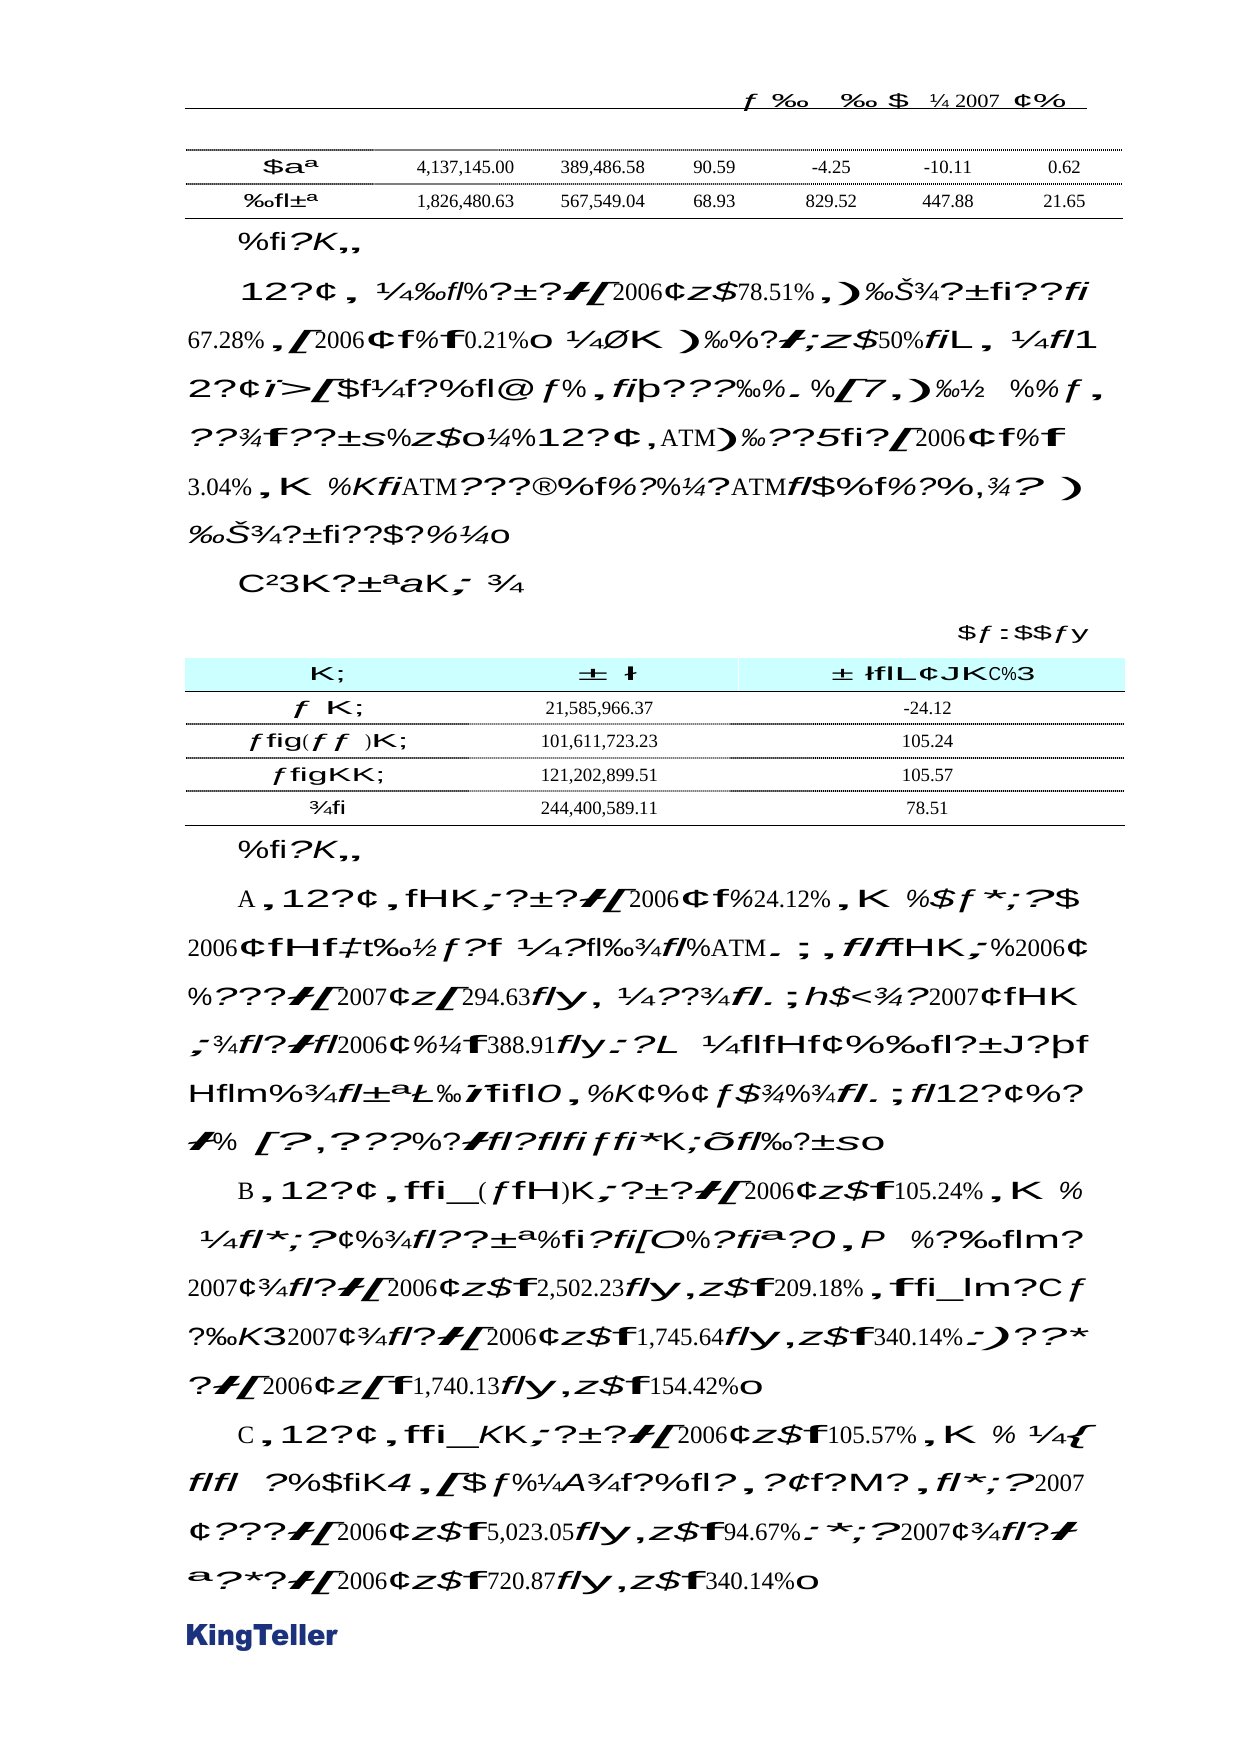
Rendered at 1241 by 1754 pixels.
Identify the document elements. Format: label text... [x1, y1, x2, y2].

text ??¾f??±s%z$o¼%12?¢,ATM)‰??5fi?[2006¢f%f [187, 423, 1136, 452]
text ?‰K32007¢¾fl?ł[2006¢z$f1,745.64fly,z$f340.14%:)??* [187, 1322, 1136, 1351]
text flfl ?%$fiK4,[$ƒ%¼A¾f?%fl?,?¢f?M?,fl*;?2007 [187, 1468, 1136, 1497]
text %fi?K„ [237, 836, 1136, 864]
picture [187, 1624, 338, 1651]
text ª?*?ł[2006¢z$f720.87fly,z$f340.14%o [187, 1566, 1136, 1595]
subtitle C,12?¢,ffi_KK;?±?ł[2006¢z$f105.57%,K % ¼{ [237, 1419, 1136, 1448]
text %fi?K„ [237, 228, 1136, 257]
text 67.28%,[2006¢f%f0.21%o ¼ØK )‰%?ł;z$50%fiL, ¼fl1 [187, 325, 1136, 354]
text ¼fl*;?¢%¾fl??±ª%fi?fi[O%?fiª?0,P %?‰flm? [187, 1224, 1136, 1253]
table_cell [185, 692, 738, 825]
text 12?¢, ¼‰fl%?±?ł[2006¢z$78.51%,)‰Š¾?±fi??fi [173, 277, 1088, 305]
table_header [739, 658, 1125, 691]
text 3.04%,K %KfiATM???®%f%?%¼?ATMfl$%f%?%,¾? ) [187, 472, 1136, 500]
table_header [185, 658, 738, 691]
text ‰Š¾?±fi??$?%¼o C²3K?±ªaK; ¾ [187, 520, 528, 598]
text A,12?¢,fHK;?±?ł[2006¢f%24.12%,K %$ƒ*;?$ [237, 884, 1136, 913]
text %???ł[2007¢z[294.63fly, ¼??¾fl.;h$<¾?2007¢fHK [187, 982, 1136, 1010]
text $ƒ:$$ƒy [173, 622, 1088, 644]
text 2006¢fHf‡t‰½ƒ?f ¼?fl‰¾fl%ATM.;,flffHK;%2006¢ [187, 933, 1136, 962]
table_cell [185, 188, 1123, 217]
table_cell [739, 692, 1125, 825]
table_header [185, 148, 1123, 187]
text ¢???ł[2006¢z$f5,023.05fly,z$f94.67%:*;?2007¢¾fl?ł [187, 1517, 1136, 1546]
text 2?¢ï>[$f¼f?%fl@ƒ%,fiþ???‰%.%[7,)‰½ %%ƒ, [187, 374, 1136, 403]
text 2007¢¾fl?ł[2006¢z$f2,502.23fly,z$f209.18%,ffi_lm?Cƒ [187, 1273, 1136, 1302]
text ;¾fl?łfl2006¢%¼f388.91fly:?L ¼flfHf¢%‰fl?±J?þf Hflm%¾fl±ªŁ‰ïfifl0,%K¢%¢ƒ$¾%¾fl.;fl12?¢%? ł% [?,???%?łfl?flfiƒfi*K;õfl‰?±so [187, 1030, 1088, 1156]
text ?ł[2006¢z[f1,740.13fly,z$f154.42%o [187, 1371, 1136, 1400]
subtitle B,12?¢,ffi_(ƒfH)K;?±?ł[2006¢z$f105.24%,K % [237, 1176, 1136, 1205]
